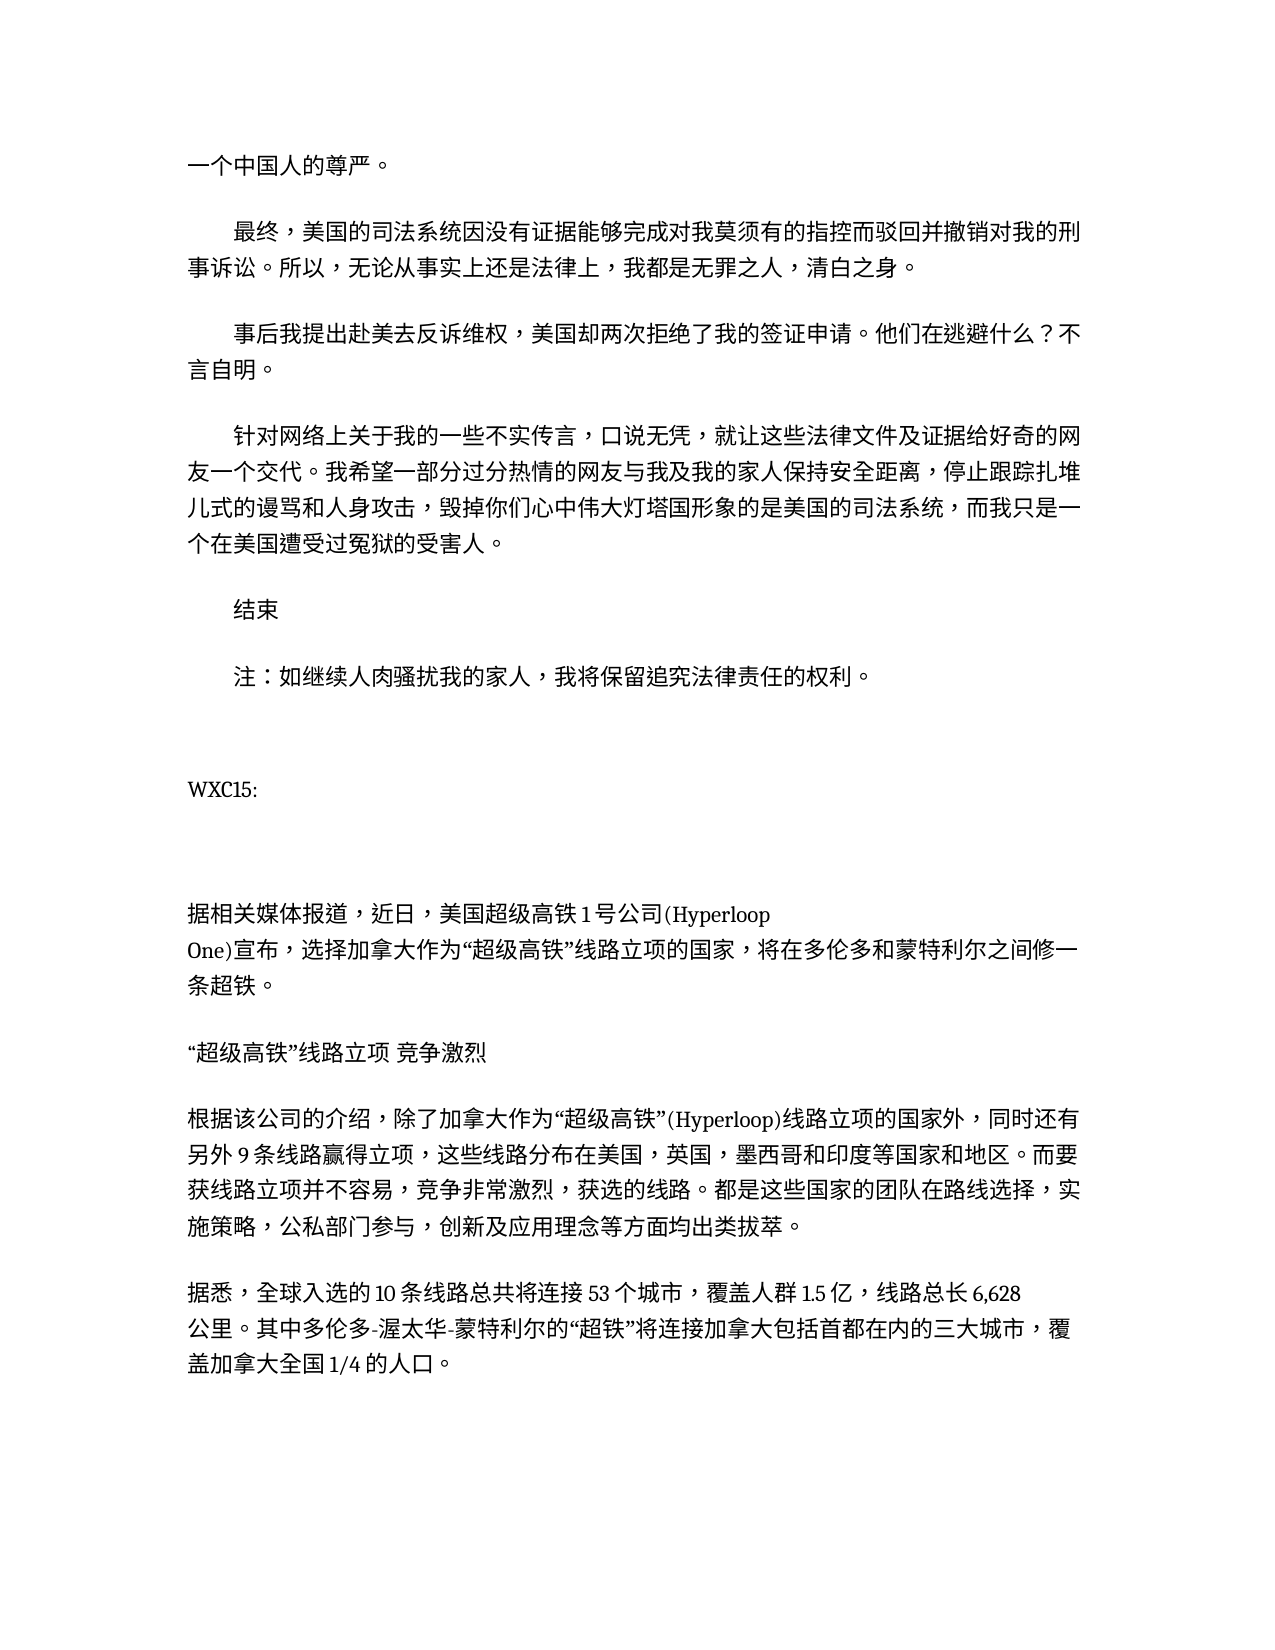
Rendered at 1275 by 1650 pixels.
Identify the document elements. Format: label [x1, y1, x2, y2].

text [187, 777, 1087, 1470]
text [187, 150, 1087, 752]
